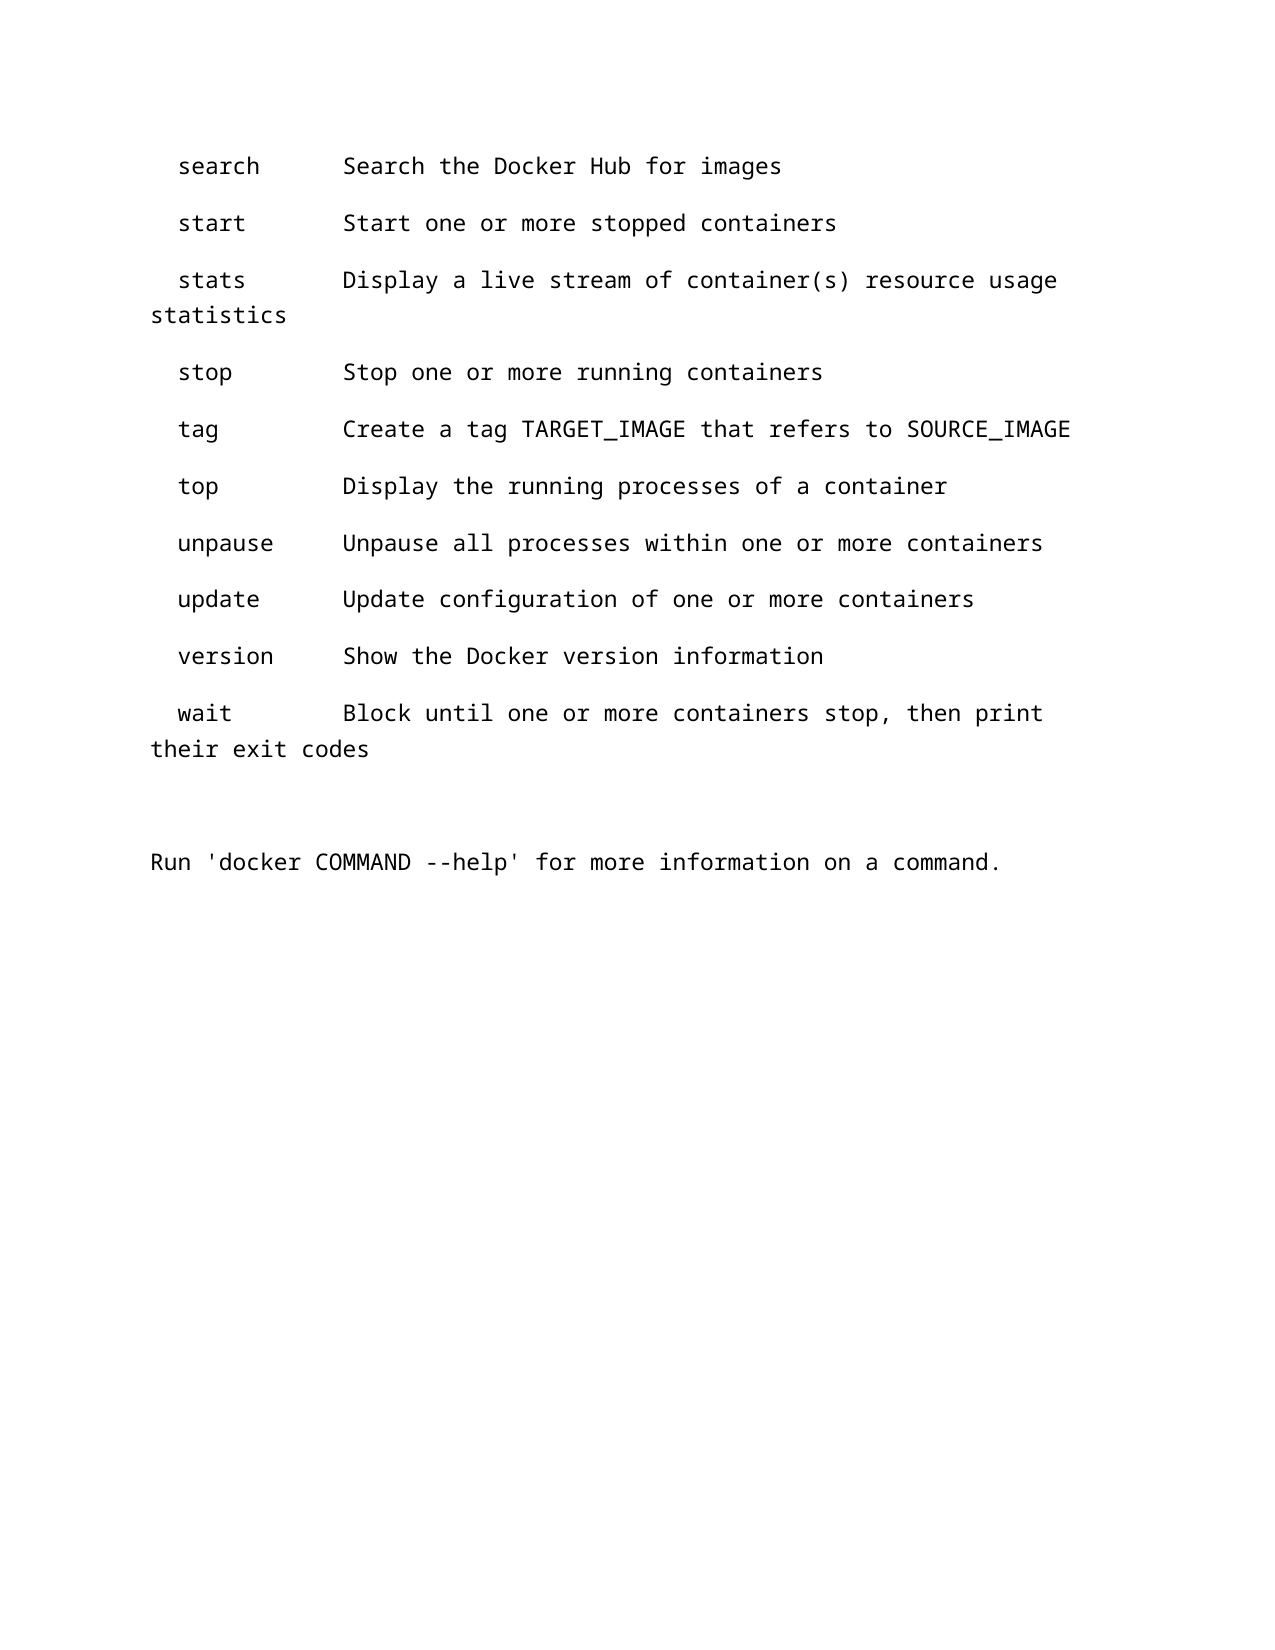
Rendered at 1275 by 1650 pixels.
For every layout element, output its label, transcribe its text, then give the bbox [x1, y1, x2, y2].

text wait Block until one or more containers stop, then print their exit codes [150, 697, 1125, 764]
text Run 'docker COMMAND --help' for more information on a command. [150, 846, 1125, 878]
text unpause Unpause all processes within one or more containers [150, 527, 1125, 558]
text stop Stop one or more running containers [150, 356, 1125, 387]
text start Start one or more stopped containers [150, 207, 1125, 238]
text top Display the running processes of a container [150, 470, 1125, 501]
text tag Create a tag TARGET_IMAGE that refers to SOURCE_IMAGE [150, 413, 1125, 444]
text update Update configuration of one or more containers [150, 583, 1125, 614]
text search Search the Docker Hub for images [150, 150, 1125, 181]
text stats Display a live stream of container(s) resource usage statistics [150, 263, 1125, 331]
text version Show the Docker version information [150, 640, 1125, 671]
